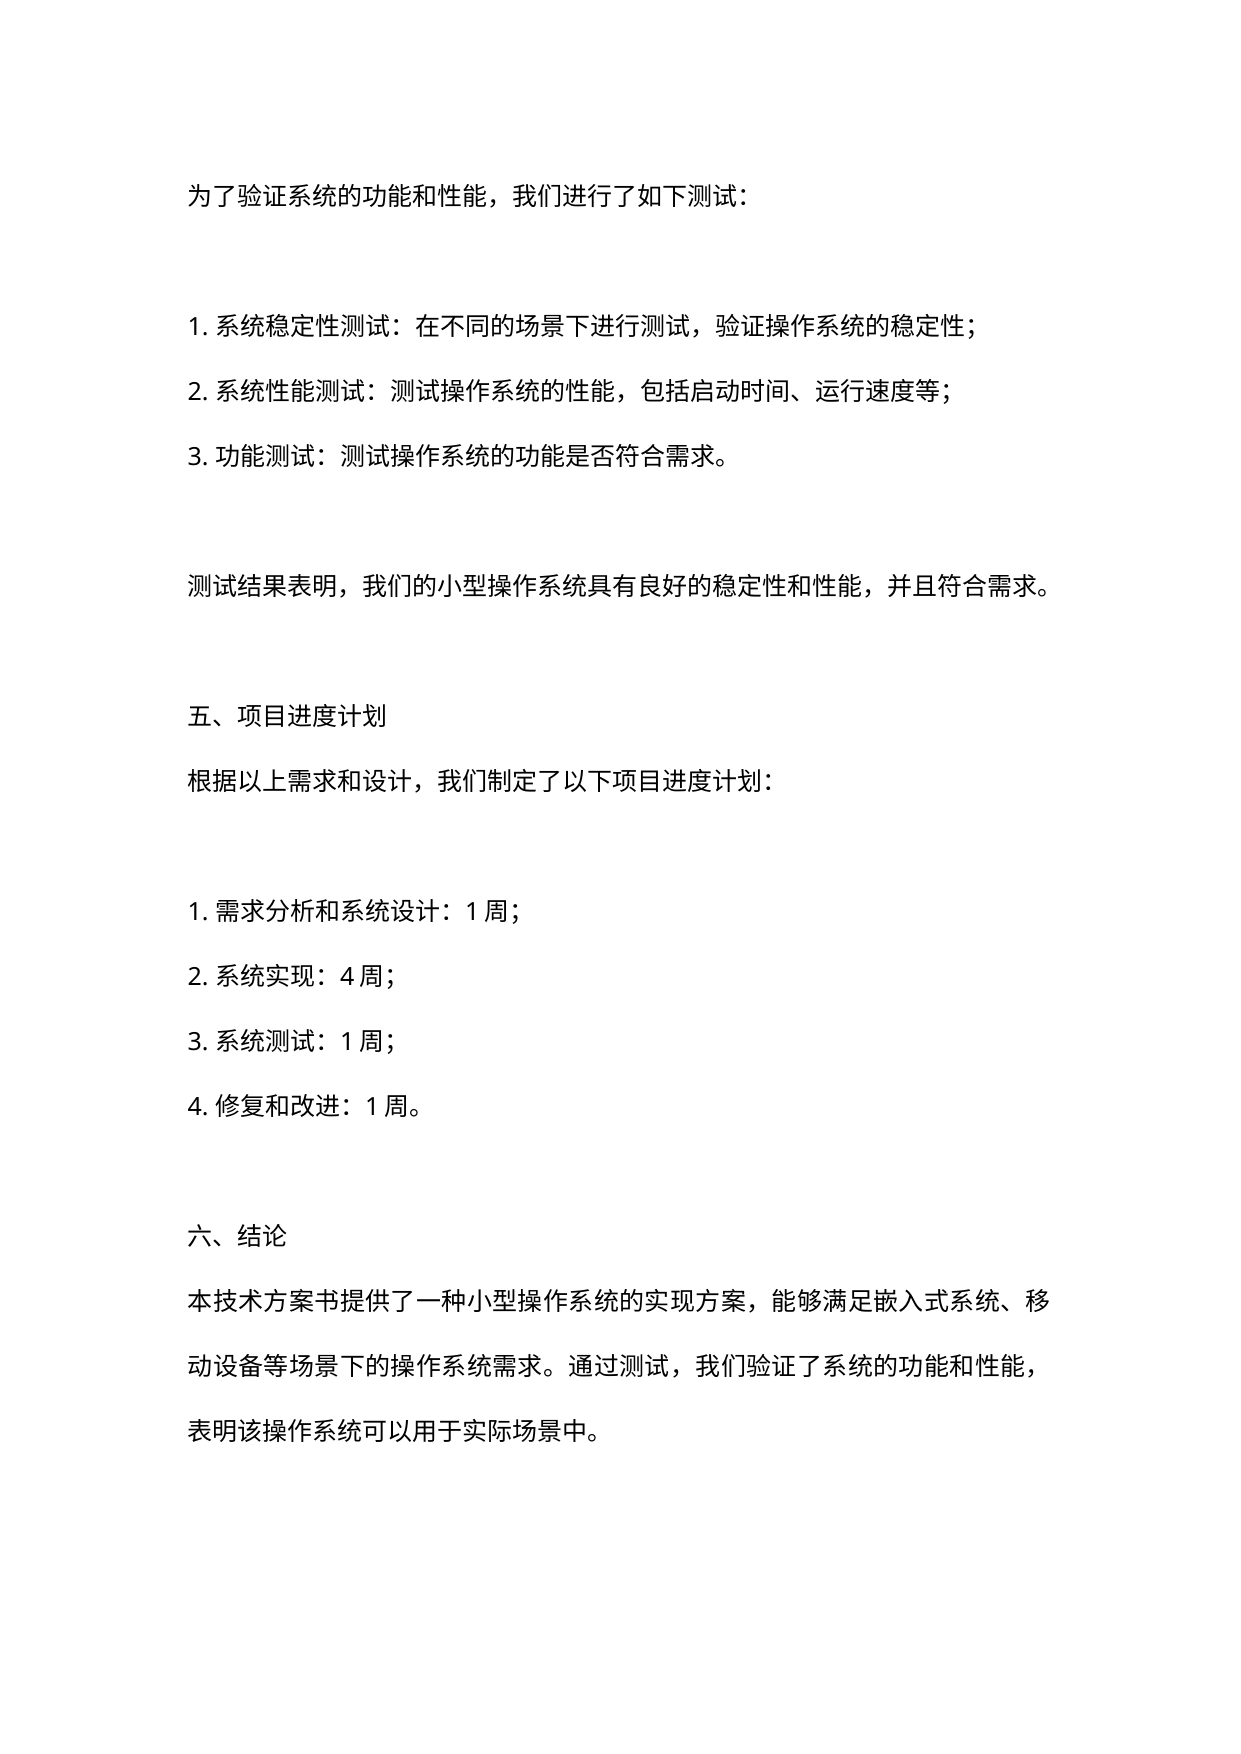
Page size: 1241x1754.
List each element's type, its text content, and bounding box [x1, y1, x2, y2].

text 4. 修复和改进：1周。 [187, 1072, 1053, 1137]
text 五、项目进度计划 [187, 682, 1053, 747]
text 3. 功能测试：测试操作系统的功能是否符合需求。 [187, 422, 1053, 487]
text 六、结论 [187, 1202, 1053, 1267]
text 2. 系统性能测试：测试操作系统的性能，包括启动时间、运行速度等； [187, 357, 1053, 422]
text 为了验证系统的功能和性能，我们进行了如下测试： [187, 162, 1053, 227]
text 测试结果表明，我们的小型操作系统具有良好的稳定性和性能，并且符合需求。 [187, 552, 1053, 617]
text 1. 需求分析和系统设计：1周； [187, 877, 1053, 942]
text 本技术方案书提供了一种小型操作系统的实现方案，能够满足嵌入式系统、移动设备等场景下的操作系统需求。通过测试，我们验证了系统的功能和性能，表明该操作系统可以用于实际场景中。 [187, 1267, 1053, 1462]
text 3. 系统测试：1周； [187, 1007, 1053, 1072]
text 2. 系统实现：4周； [187, 942, 1053, 1007]
text 根据以上需求和设计，我们制定了以下项目进度计划： [187, 747, 1053, 812]
text 1. 系统稳定性测试：在不同的场景下进行测试，验证操作系统的稳定性； [187, 292, 1053, 357]
